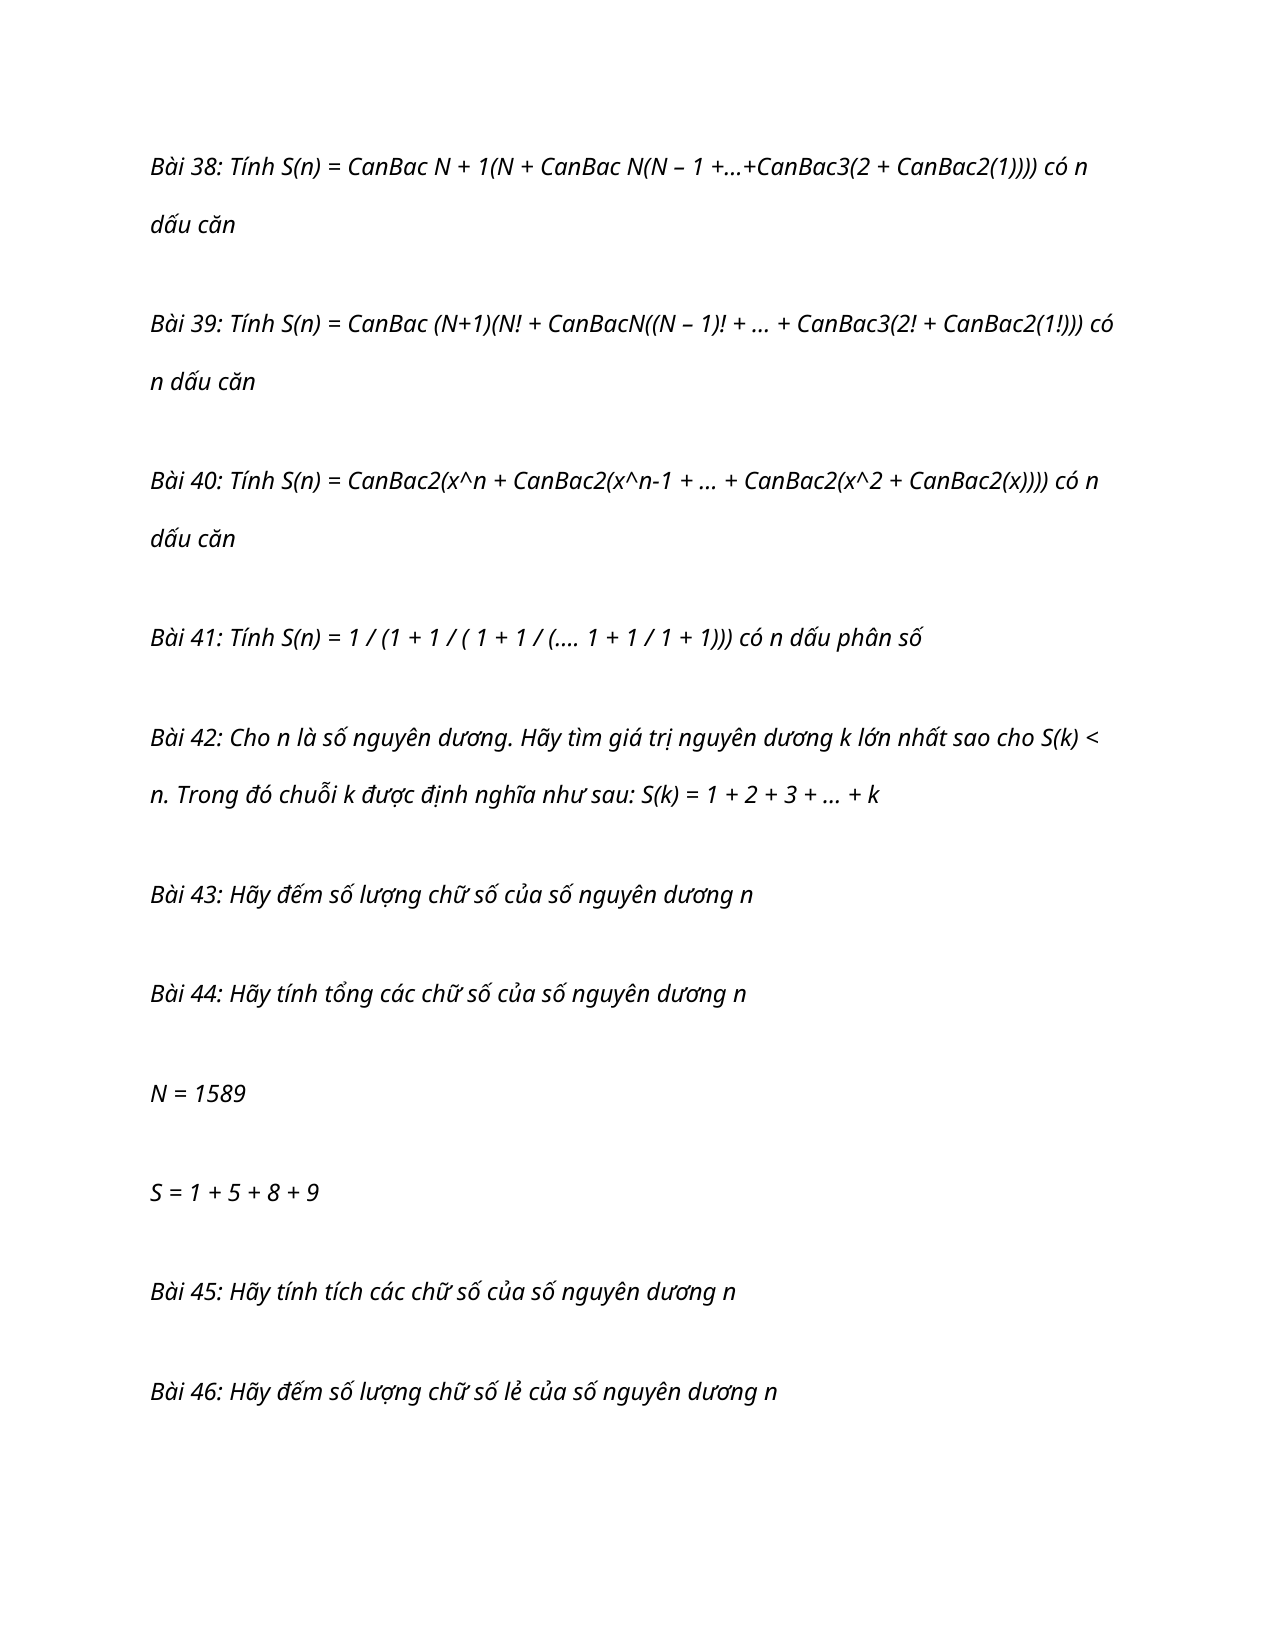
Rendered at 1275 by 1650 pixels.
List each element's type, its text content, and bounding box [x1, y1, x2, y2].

text Bài 40: Tính S(n) = CanBac2(x^n + CanBac2(x^n-1 + … + CanBac2(x^2 + CanBac2(x)))) có n dấu căn [150, 464, 1125, 554]
text Bài 39: Tính S(n) = CanBac (N+1)(N! + CanBacN((N – 1)! + … + CanBac3(2! + CanBac2(1!))) có n dấu căn [150, 307, 1125, 397]
text Bài 38: Tính S(n) = CanBac N + 1(N + CanBac N(N – 1 +…+CanBac3(2 + CanBac2(1)))) có n dấu căn [150, 150, 1125, 240]
text Bài 46: Hãy đếm số lượng chữ số lẻ của số nguyên dương n [150, 1374, 1125, 1407]
text S = 1 + 5 + 8 + 9 [150, 1176, 1125, 1208]
text Bài 42: Cho n là số nguyên dương. Hãy tìm giá trị nguyên dương k lớn nhất sao cho S(k) < n. Trong đó chuỗi k được định nghĩa như sau: S(k) = 1 + 2 + 3 + … + k [150, 721, 1125, 811]
text Bài 44: Hãy tính tổng các chữ số của số nguyên dương n [150, 977, 1125, 1010]
text Bài 41: Tính S(n) = 1 / (1 + 1 / ( 1 + 1 / (…. 1 + 1 / 1 + 1))) có n dấu phân số [150, 621, 1125, 654]
text Bài 45: Hãy tính tích các chữ số của số nguyên dương n [150, 1275, 1125, 1308]
text Bài 43: Hãy đếm số lượng chữ số của số nguyên dương n [150, 878, 1125, 910]
text N = 1589 [150, 1076, 1125, 1109]
